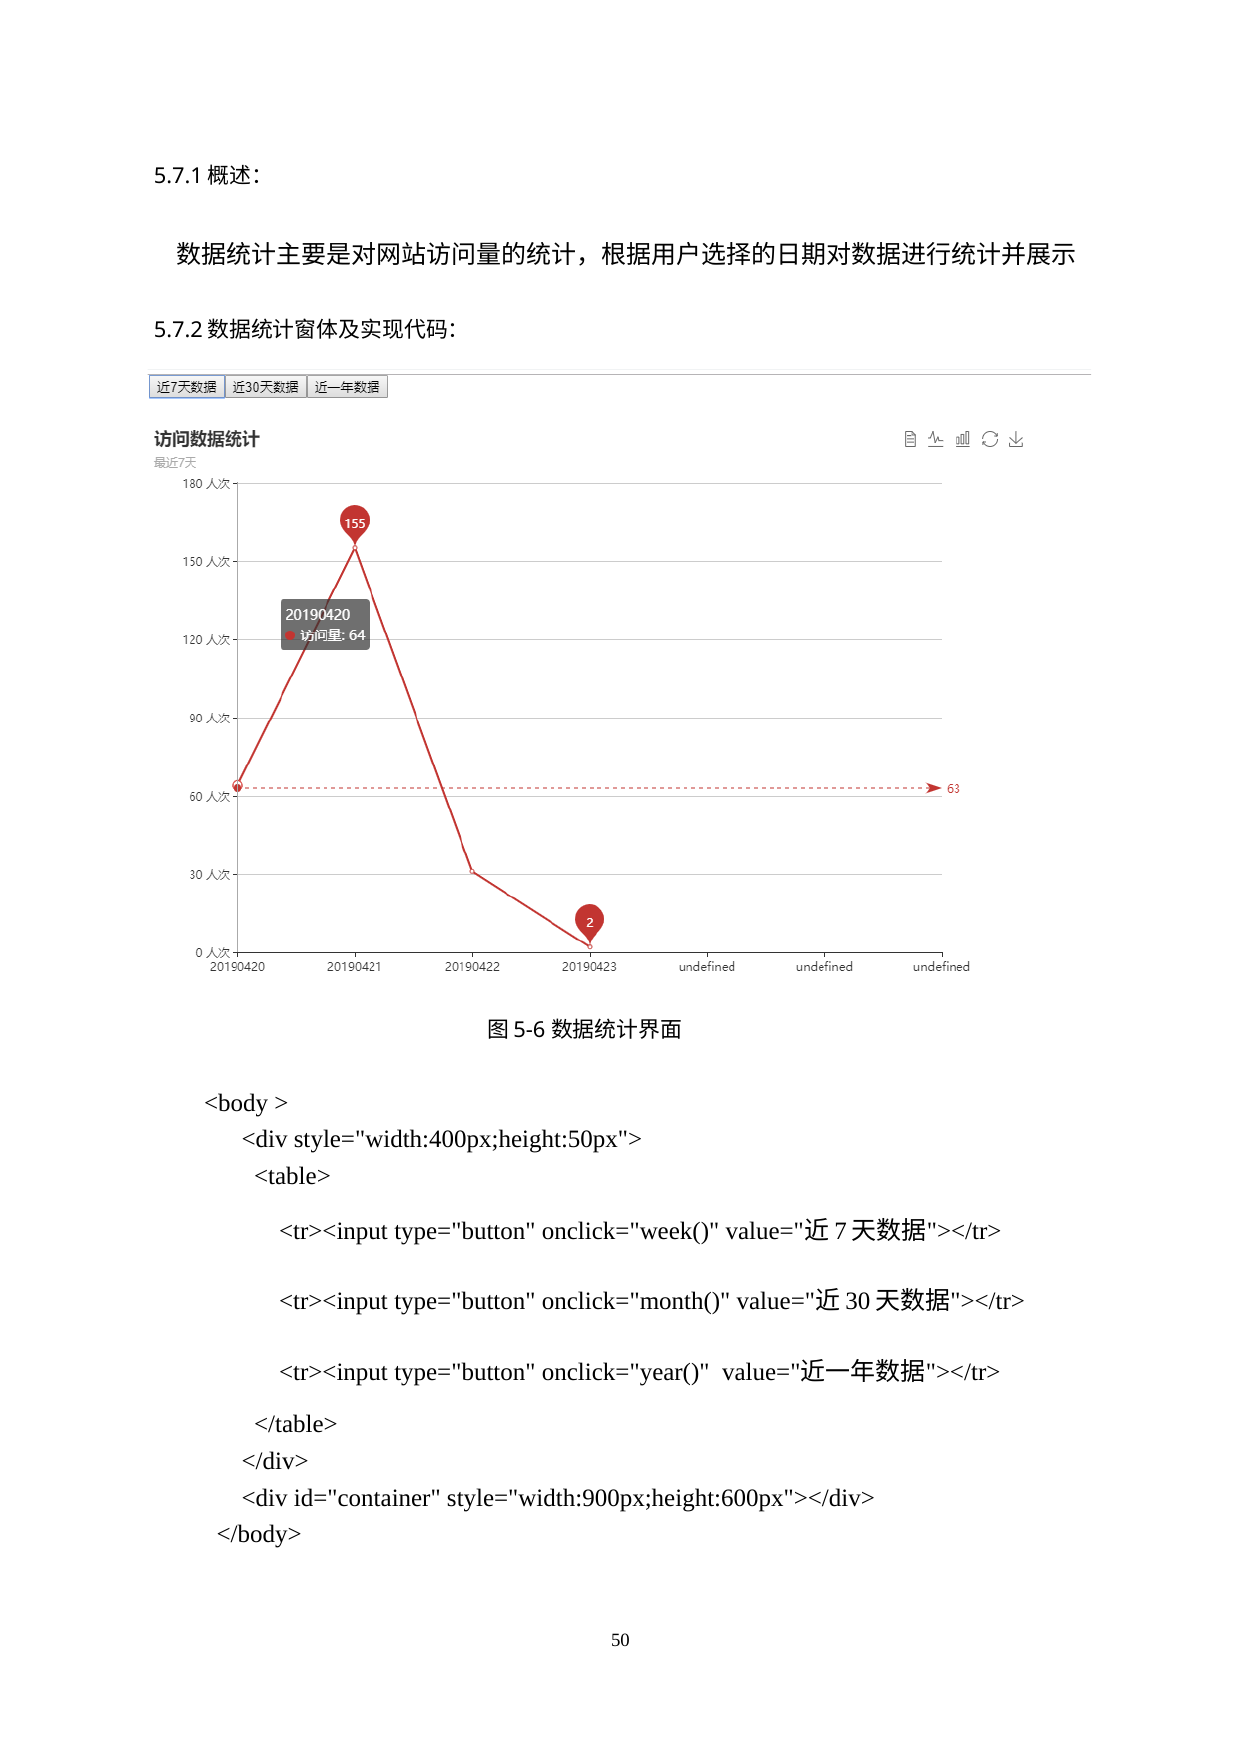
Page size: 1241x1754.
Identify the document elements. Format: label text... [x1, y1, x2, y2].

text 5.7.1概述： [148, 158, 1092, 190]
text <div id="container" style="width:900px;height:600px"></div> [148, 1481, 1092, 1513]
text </div> [148, 1444, 1092, 1477]
text </body> [148, 1518, 1092, 1550]
text 5.7.2数据统计窗体及实现代码： [148, 311, 1092, 344]
text <div style="width:400px;height:50px"> [148, 1122, 1092, 1155]
text <tr><input type="button" onclick="month()" value="近30天数据"></tr> [148, 1266, 1092, 1331]
picture [147, 369, 1092, 985]
text </table> [148, 1407, 1092, 1440]
text <body > [148, 1086, 1092, 1118]
text 图5-6 数据统计界面 [148, 1012, 1092, 1044]
text <tr><input type="button" onclick="year()" value="近一年数据"></tr> [148, 1337, 1092, 1402]
text <table> [148, 1159, 1092, 1192]
text <tr><input type="button" onclick="week()" value="近7天数据"></tr> [148, 1196, 1092, 1261]
text 数据统计主要是对网站访问量的统计，根据用户选择的日期对数据进行统计并展示 [148, 220, 1092, 285]
